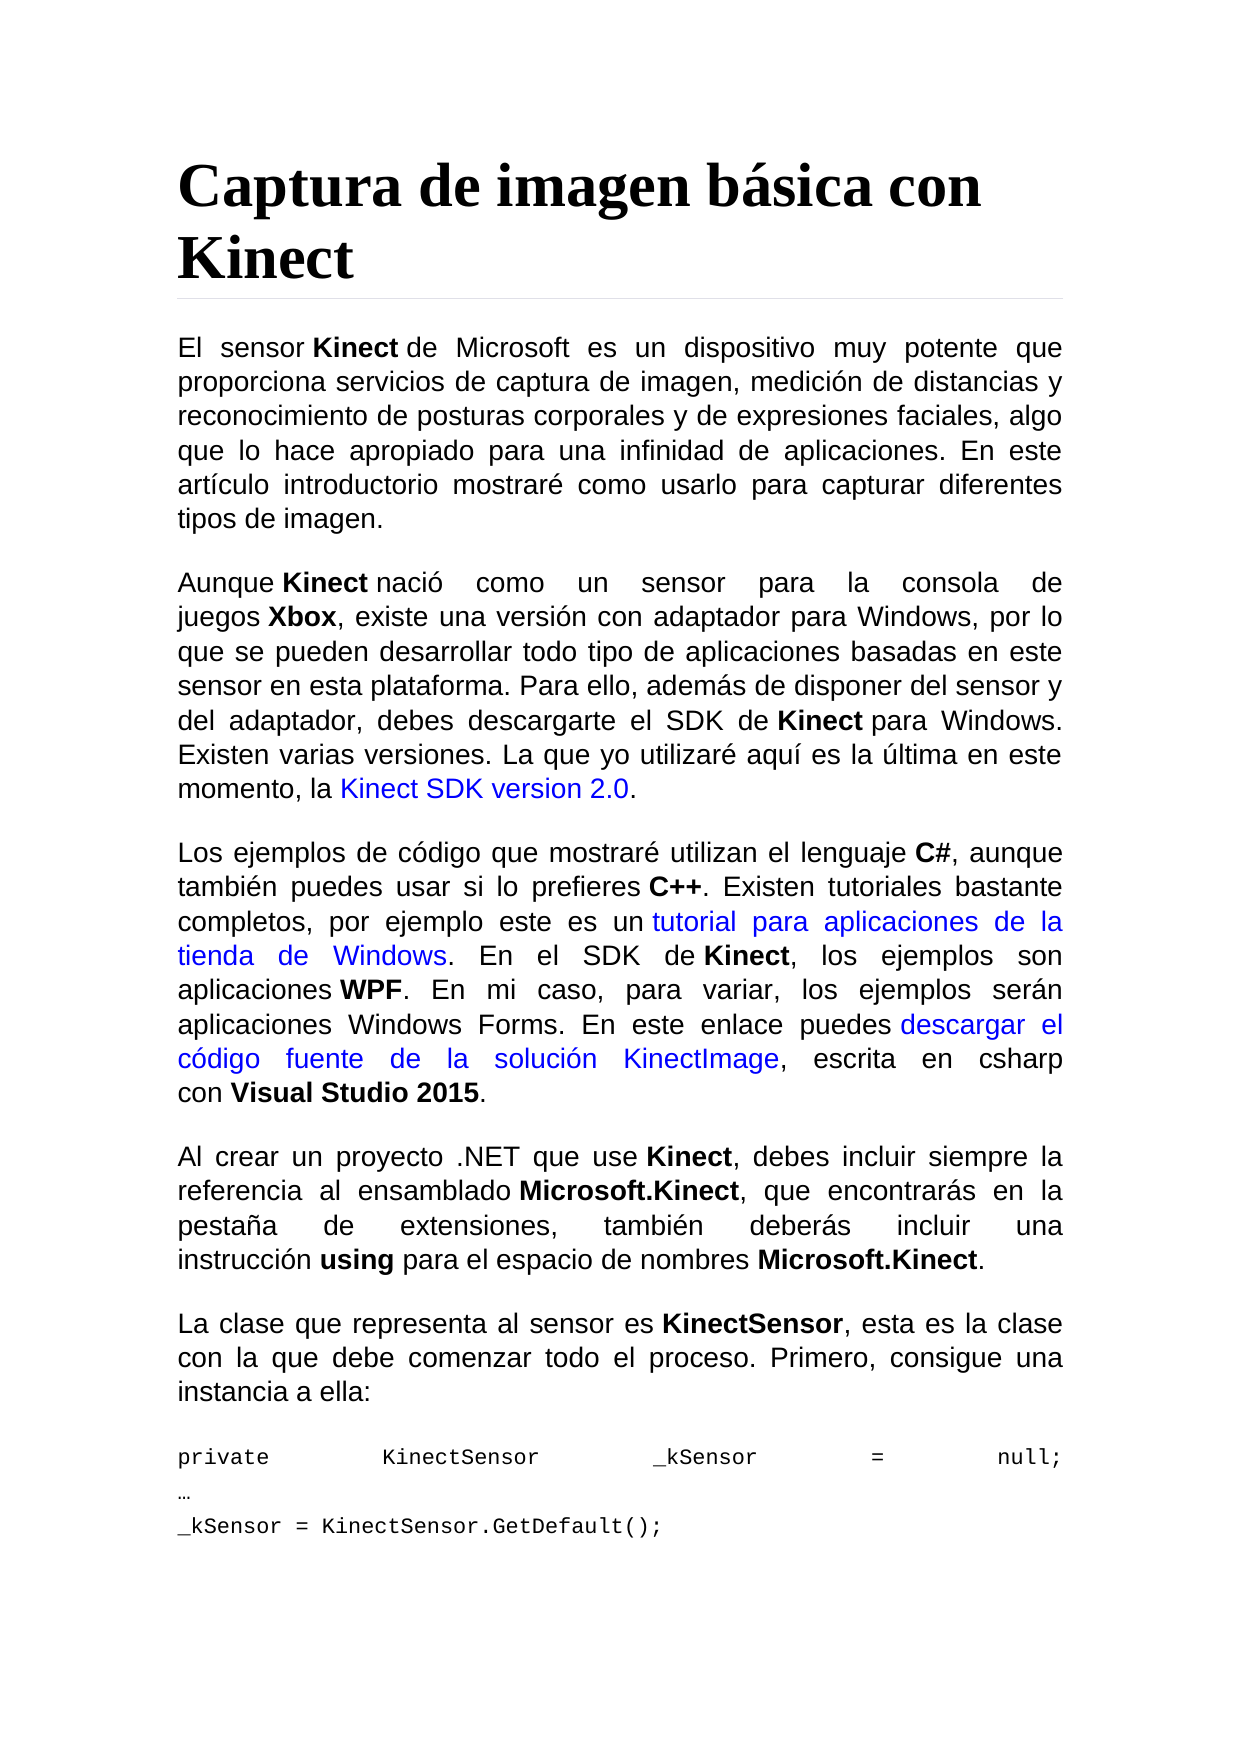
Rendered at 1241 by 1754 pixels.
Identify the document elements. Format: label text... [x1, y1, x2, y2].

text Captura de imagen básica con Kinect [177, 148, 1063, 298]
text La clase que representa al sensor es KinectSensor, esta es la clase con la que debe comenzar todo el proceso. Primero, consigue una instancia a ella: [177, 1304, 1063, 1408]
text El sensor Kinect de Microsoft es un dispositivo muy potente que proporciona servicios de captura de imagen, medición de distancias y reconocimiento de posturas corporales y de expresiones faciales, algo que lo hace apropiado para una infinidad de aplicaciones. En este artículo introductorio mostraré como usarlo para capturar diferentes tipos de imagen. [177, 328, 1063, 535]
text Aunque Kinect nació como un sensor para la consola de juegos Xbox, existe una versión con adaptador para Windows, por lo que se pueden desarrollar todo tipo de aplicaciones basadas en este sensor en esta plataforma. Para ello, además de disponer del sensor y del adaptador, debes descargarte el SDK de Kinect para Windows. Existen varias versiones. La que yo utilizaré aquí es la última en este momento, la Kinect SDK version 2.0. [177, 564, 1063, 804]
text private KinectSensor _kSensor = null; … _kSensor = KinectSensor.GetDefault(); [177, 1437, 1063, 1540]
text Los ejemplos de código que mostraré utilizan el lenguaje C#, aunque también puedes usar si lo prefieres C++. Existen tutoriales bastante completos, por ejemplo este es un tutorial para aplicaciones de la tienda de Windows. En el SDK de Kinect, los ejemplos son aplicaciones WPF. En mi caso, para variar, los ejemplos serán aplicaciones Windows Forms. En este enlace puedes descargar el código fuente de la solución KinectImage, escrita en csharp con Visual Studio 2015. [177, 834, 1063, 1109]
text Al crear un proyecto .NET que use Kinect, debes incluir siempre la referencia al ensamblado Microsoft.Kinect, que encontrarás en la pestaña de extensiones, también deberás incluir una instrucción using para el espacio de nombres Microsoft.Kinect. [177, 1138, 1063, 1275]
